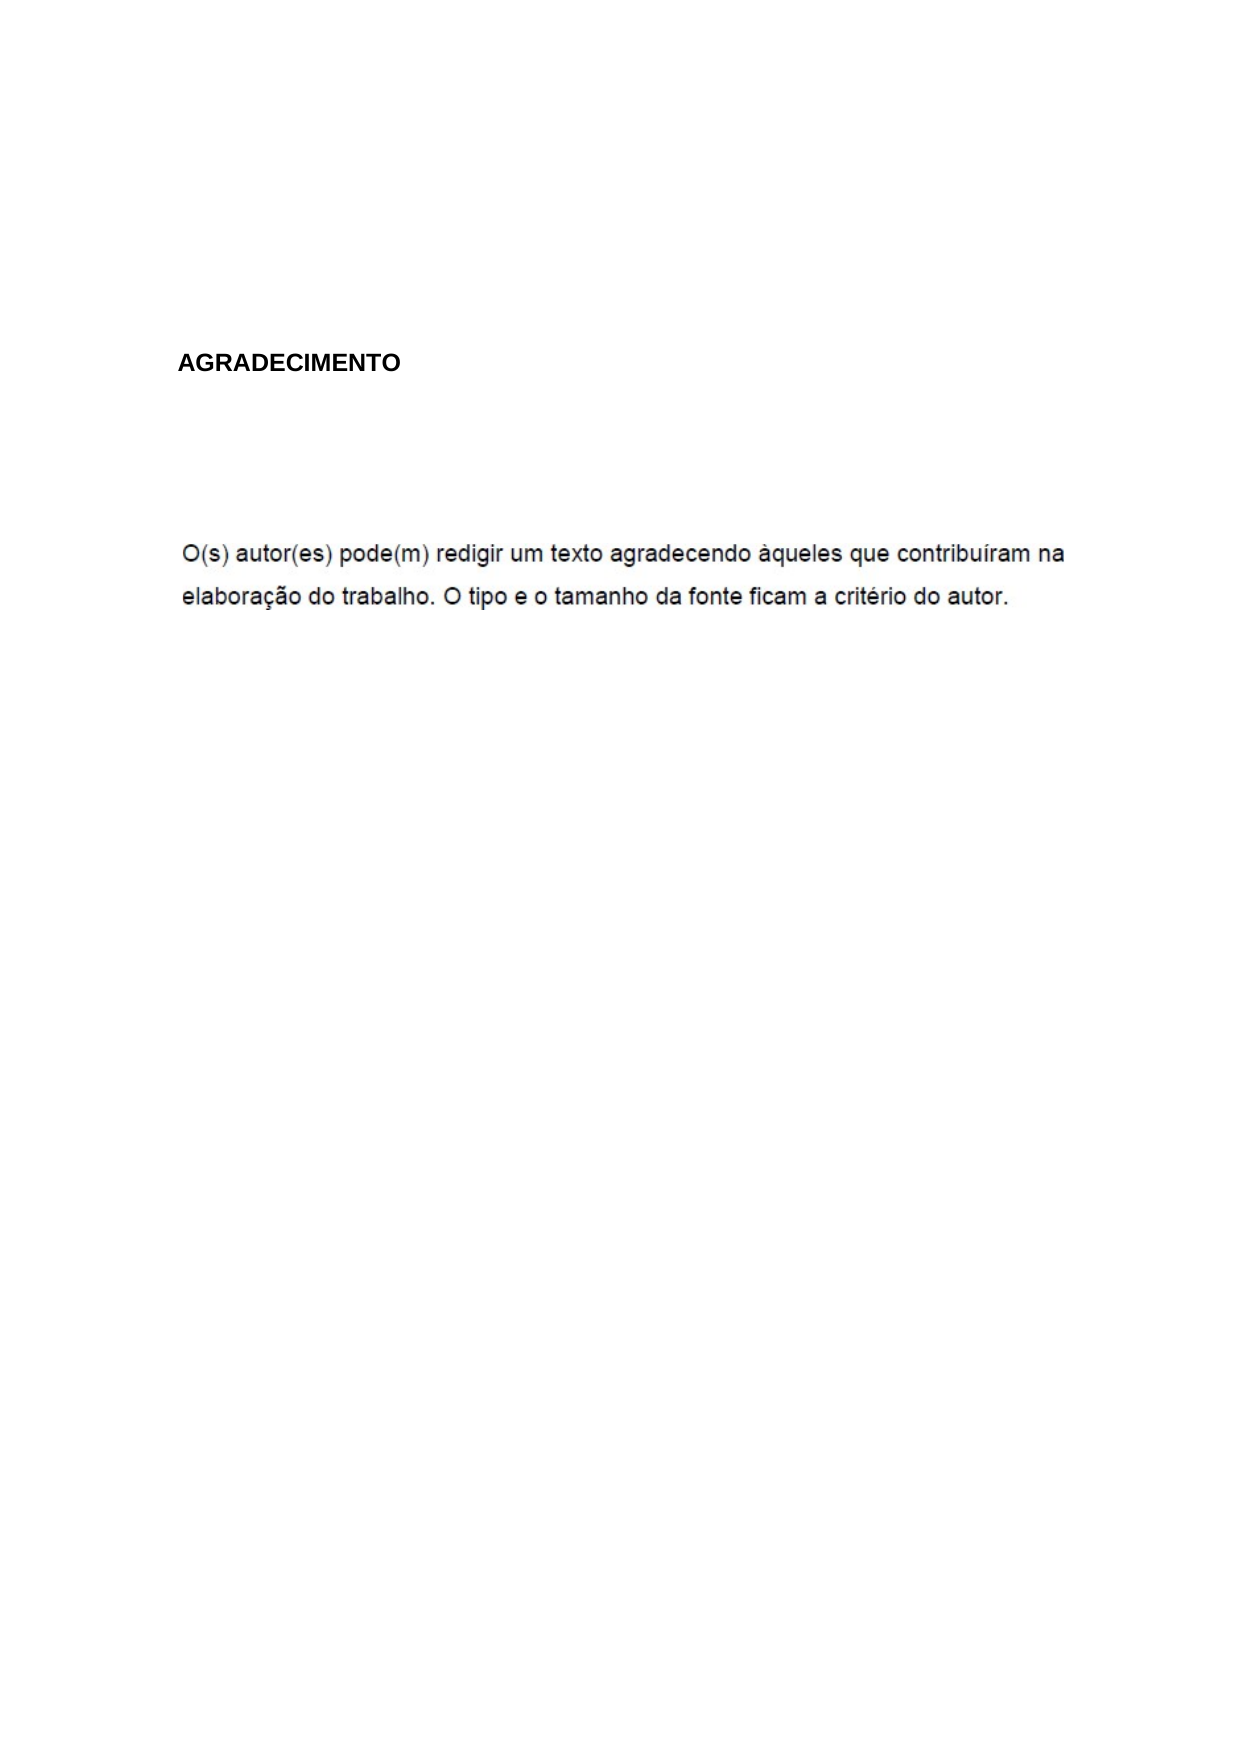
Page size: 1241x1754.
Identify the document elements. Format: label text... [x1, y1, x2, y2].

picture [182, 543, 1065, 610]
text AGRADECIMENTO [177, 348, 1203, 377]
